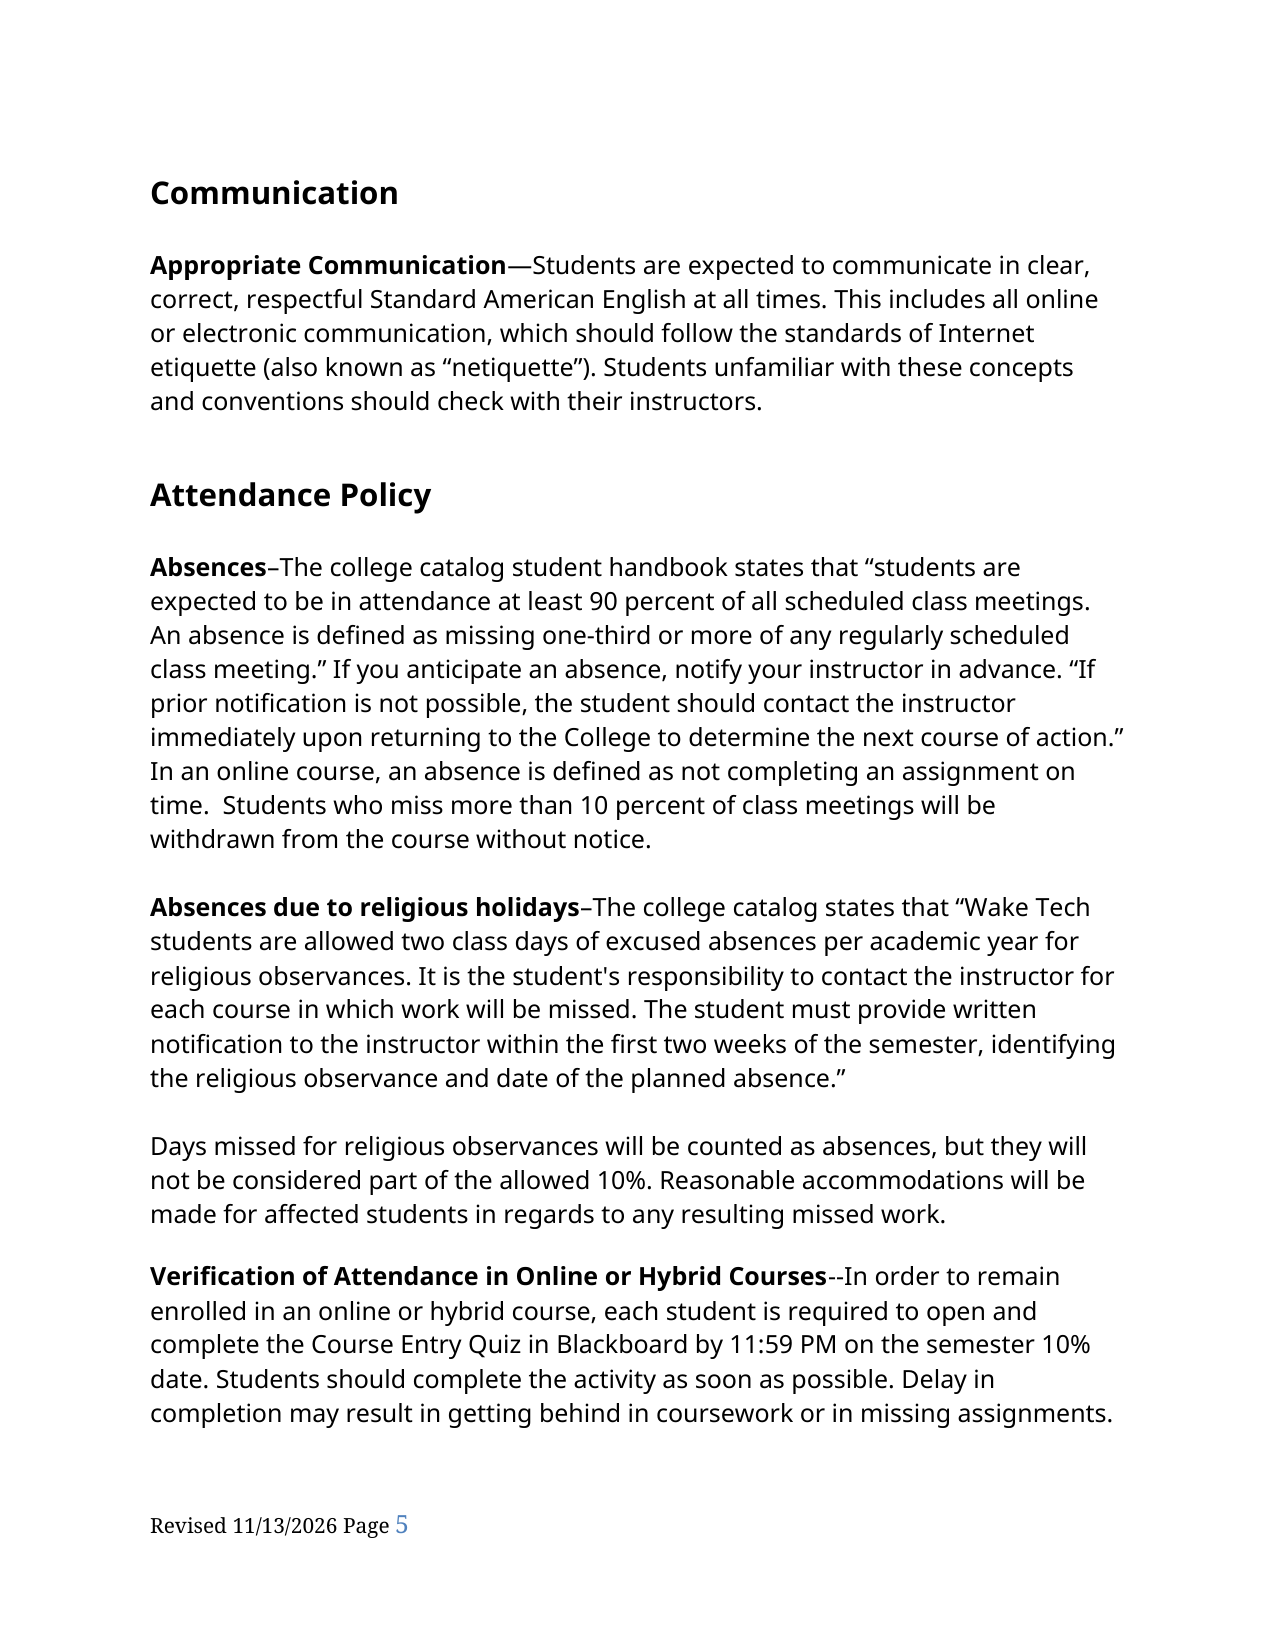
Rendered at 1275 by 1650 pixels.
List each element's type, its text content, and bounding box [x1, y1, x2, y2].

text Absences–The college catalog student handbook states that “students are expected to be in attendance at least 90 percent of all scheduled class meetings. An absence is defined as missing one-third or more of any regularly scheduled class meeting.” If you anticipate an absence, notify your instructor in advance. “If prior notification is not possible, the student should contact the instructor immediately upon returning to the College to determine the next course of action.” In an online course, an absence is defined as not completing an assignment on time. Students who miss more than 10 percent of class meetings will be withdrawn from the course without notice. [150, 549, 1125, 856]
text Appropriate Communication—Students are expected to communicate in clear, correct, respectful Standard American English at all times. This includes all online or electronic communication, which should follow the standards of Internet etiquette (also known as “netiquette”). Students unfamiliar with these concepts and conventions should check with their instructors. [150, 247, 1125, 418]
text Verification of Attendance in Online or Hybrid Courses--In order to remain enrolled in an online or hybrid course, each student is required to open and complete the Course Entry Quiz in Blackboard by 11:59 PM on the semester 10% date. Students should complete the activity as soon as possible. Delay in completion may result in getting behind in coursework or in missing assignments. [150, 1259, 1125, 1429]
text Days missed for religious observances will be counted as absences, but they will not be considered part of the allowed 10%. Reasonable accommodations will be made for affected students in regards to any resulting missed work. [150, 1128, 1125, 1231]
text Absences due to religious holidays–The college catalog states that “Wake Tech students are allowed two class days of excused absences per academic year for religious observances. It is the student's responsibility to contact the instructor for each course in which work will be missed. The student must provide written notification to the instructor within the first two weeks of the semester, identifying the religious observance and date of the planned absence.” [150, 890, 1125, 1094]
subtitle Attendance Policy [150, 473, 1125, 515]
subtitle Communication [150, 171, 1125, 213]
